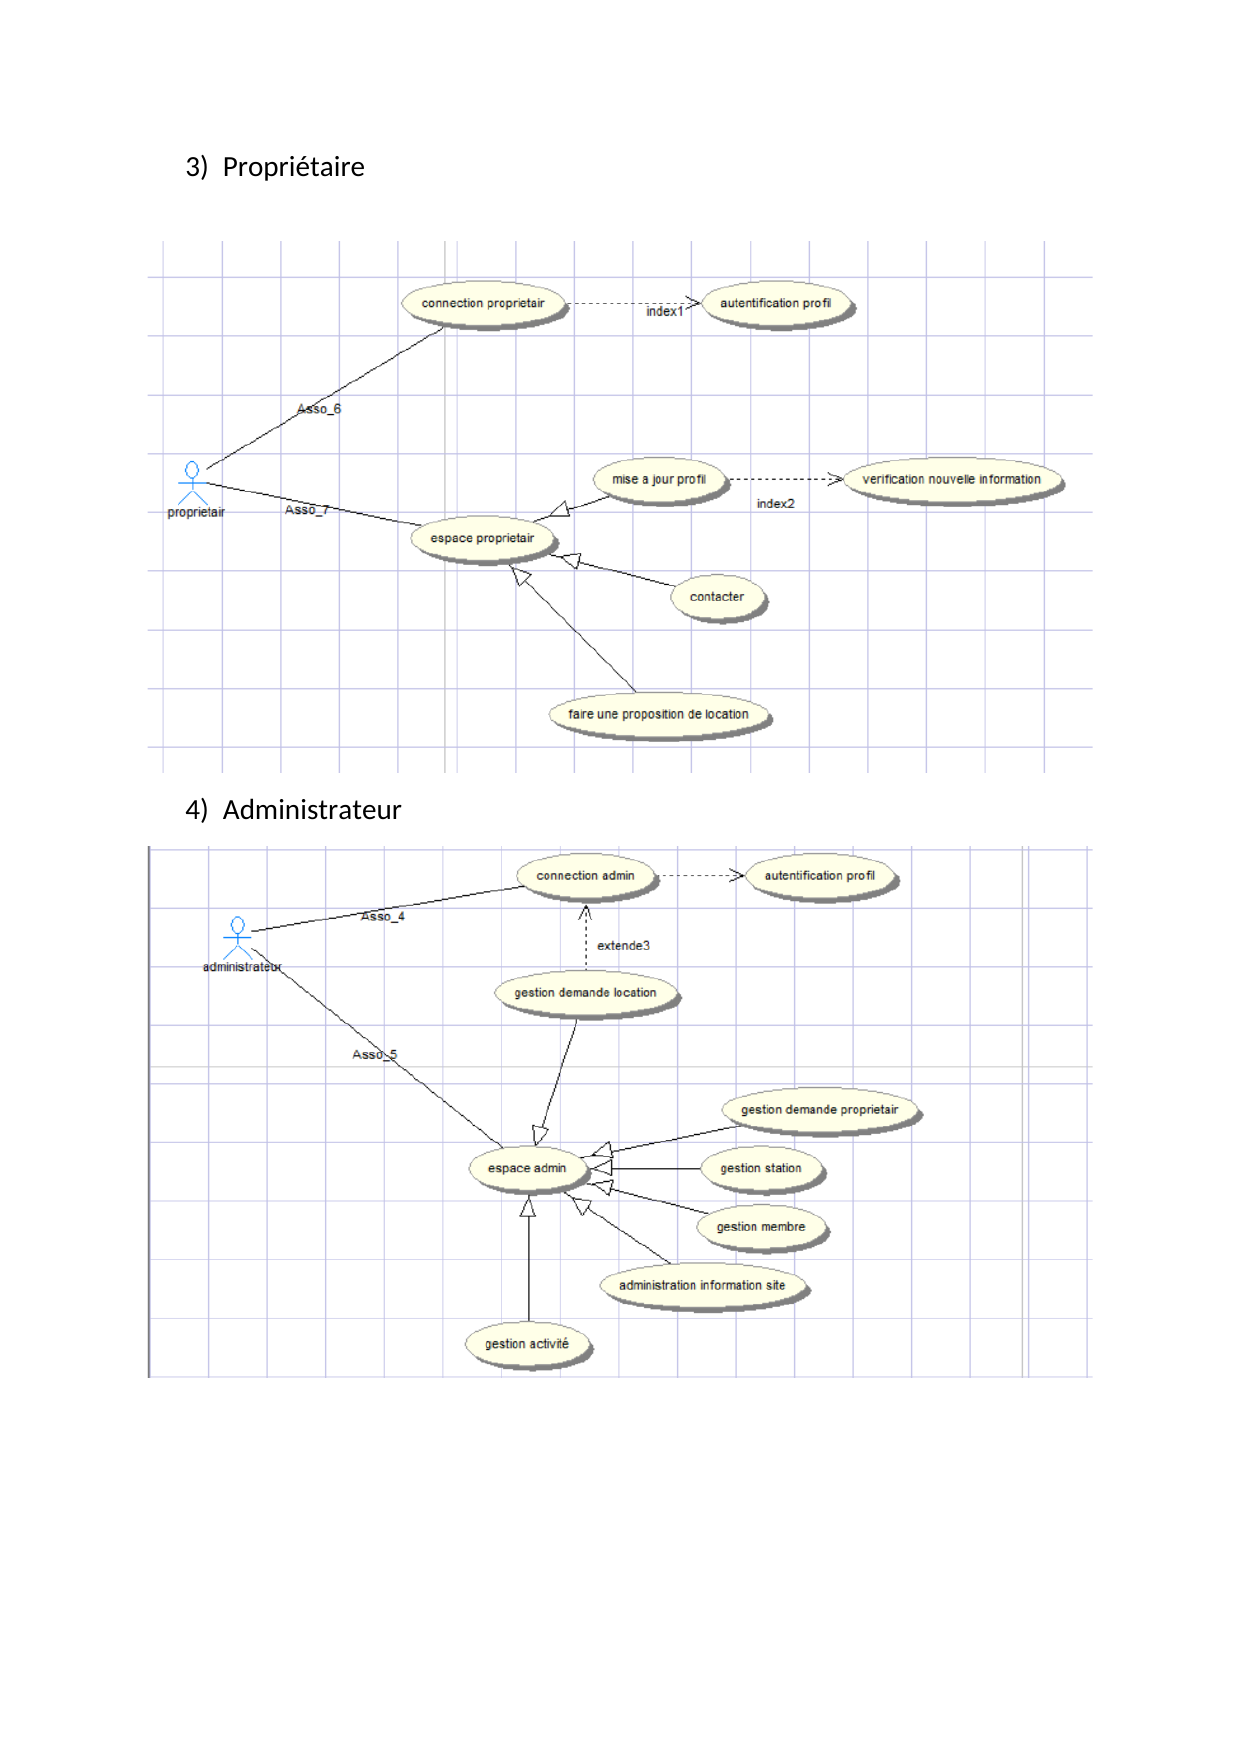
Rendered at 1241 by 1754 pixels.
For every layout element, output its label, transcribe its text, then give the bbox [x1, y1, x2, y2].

picture [147, 241, 1093, 773]
list Administrateur [185, 791, 1093, 827]
picture [147, 846, 1093, 1378]
list Propriétaire [185, 148, 1093, 183]
